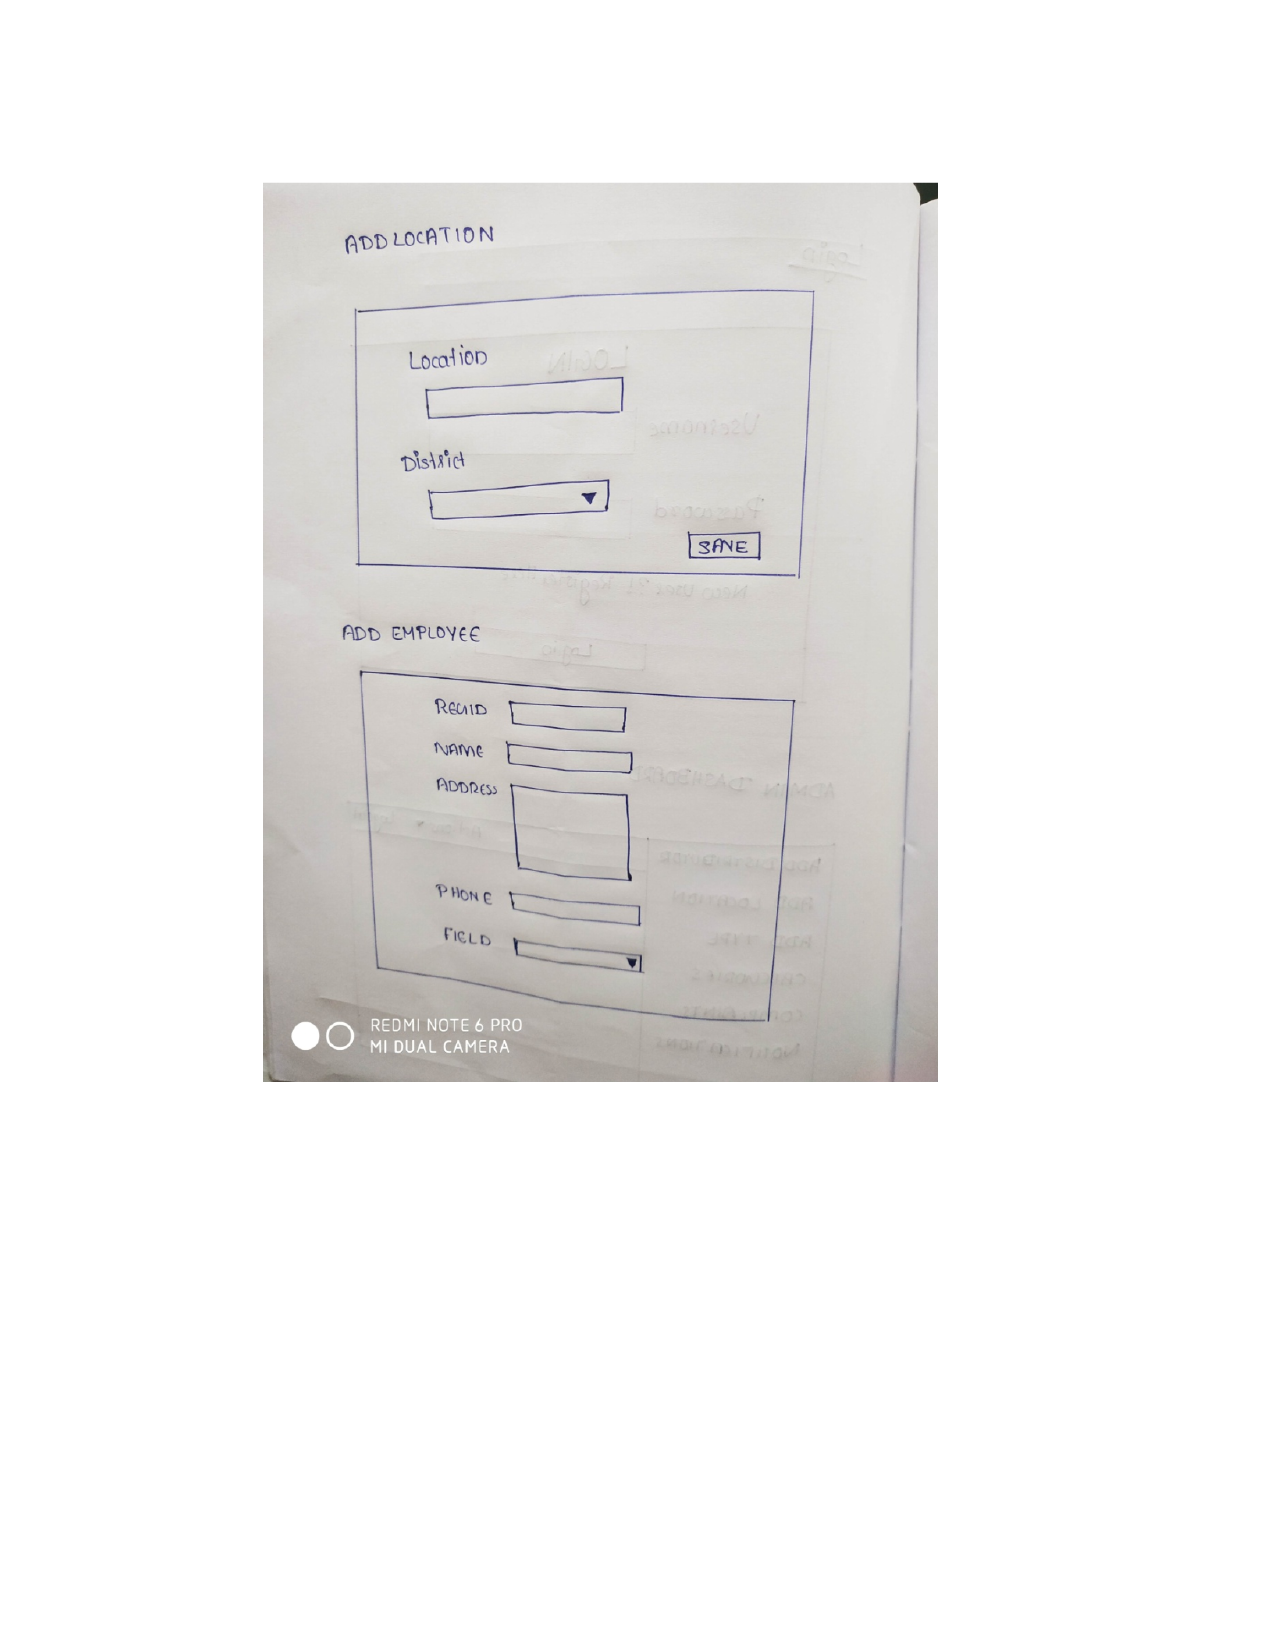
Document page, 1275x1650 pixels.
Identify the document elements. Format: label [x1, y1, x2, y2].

picture [263, 184, 938, 1081]
